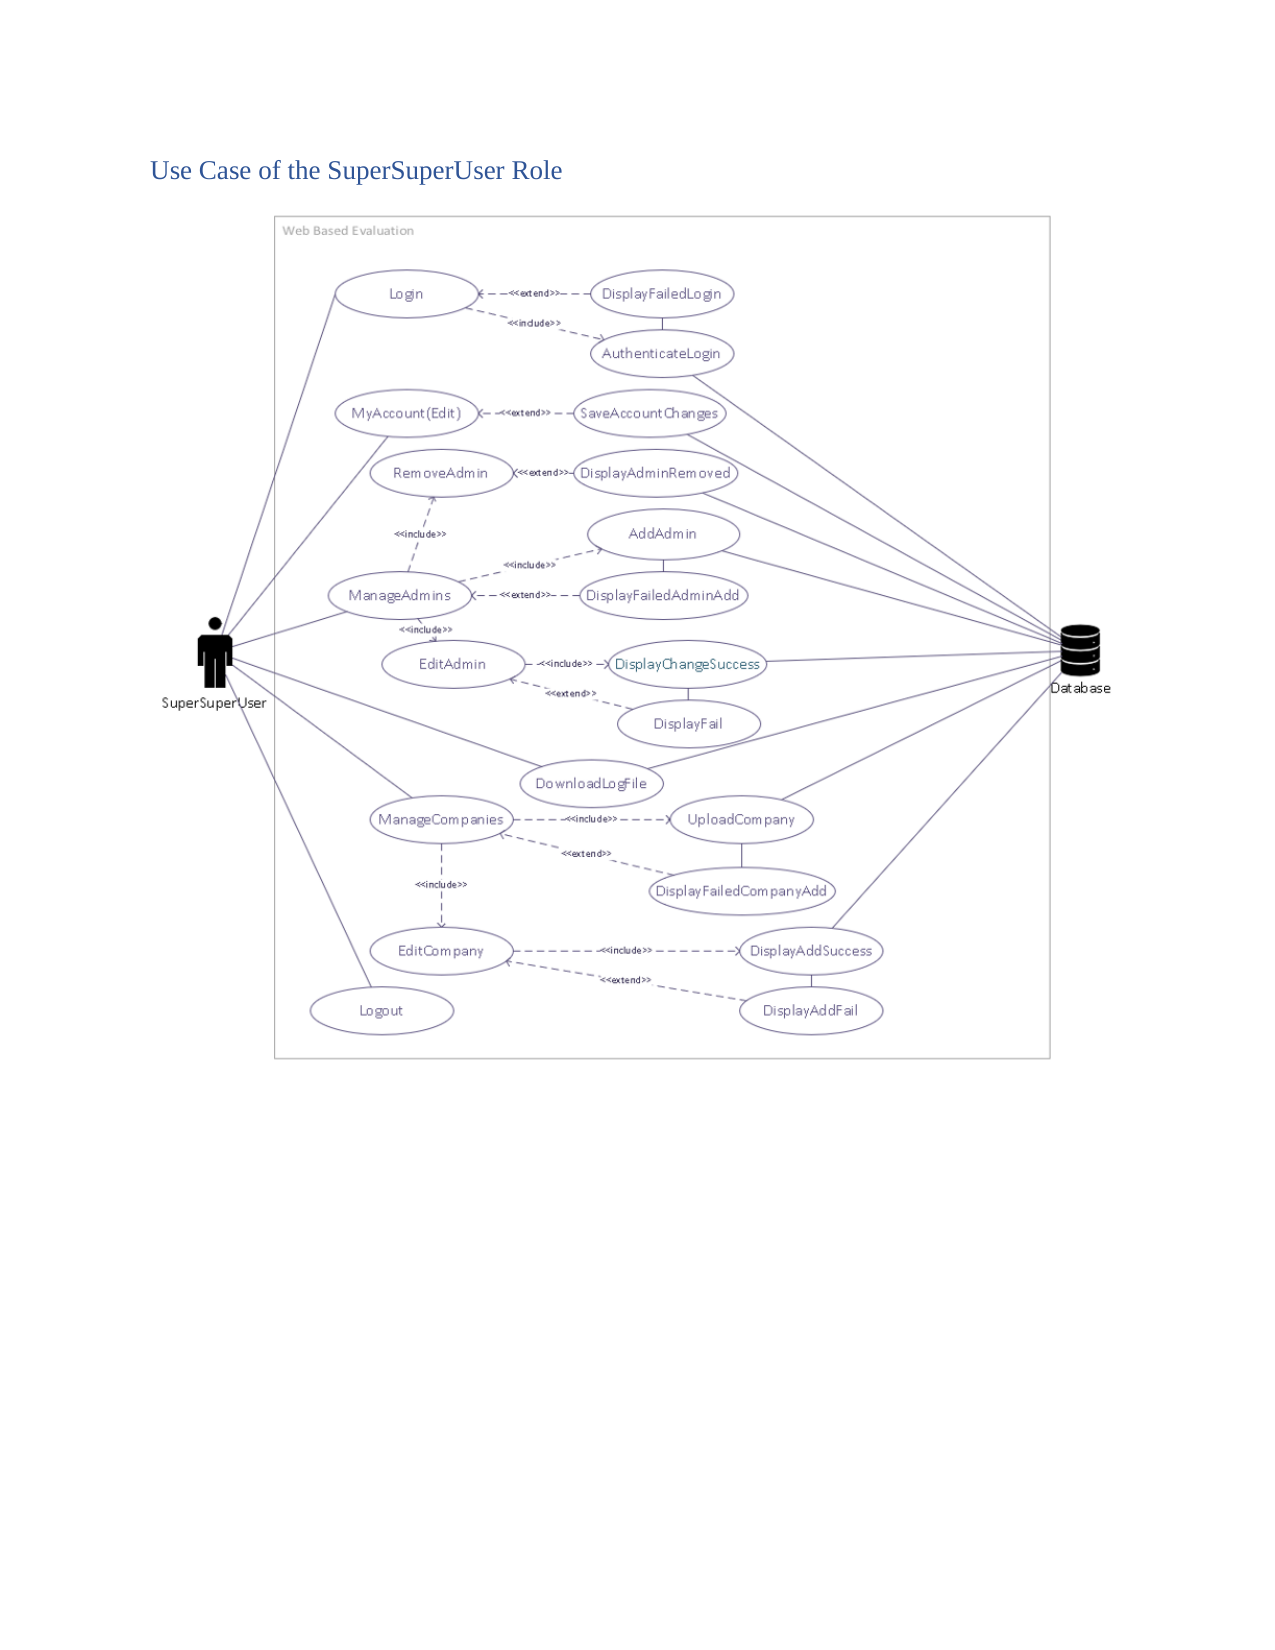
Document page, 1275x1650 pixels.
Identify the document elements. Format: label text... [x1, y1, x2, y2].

picture [150, 187, 1125, 1074]
subtitle Use Case of the SuperSuperUser Role [150, 154, 1125, 185]
